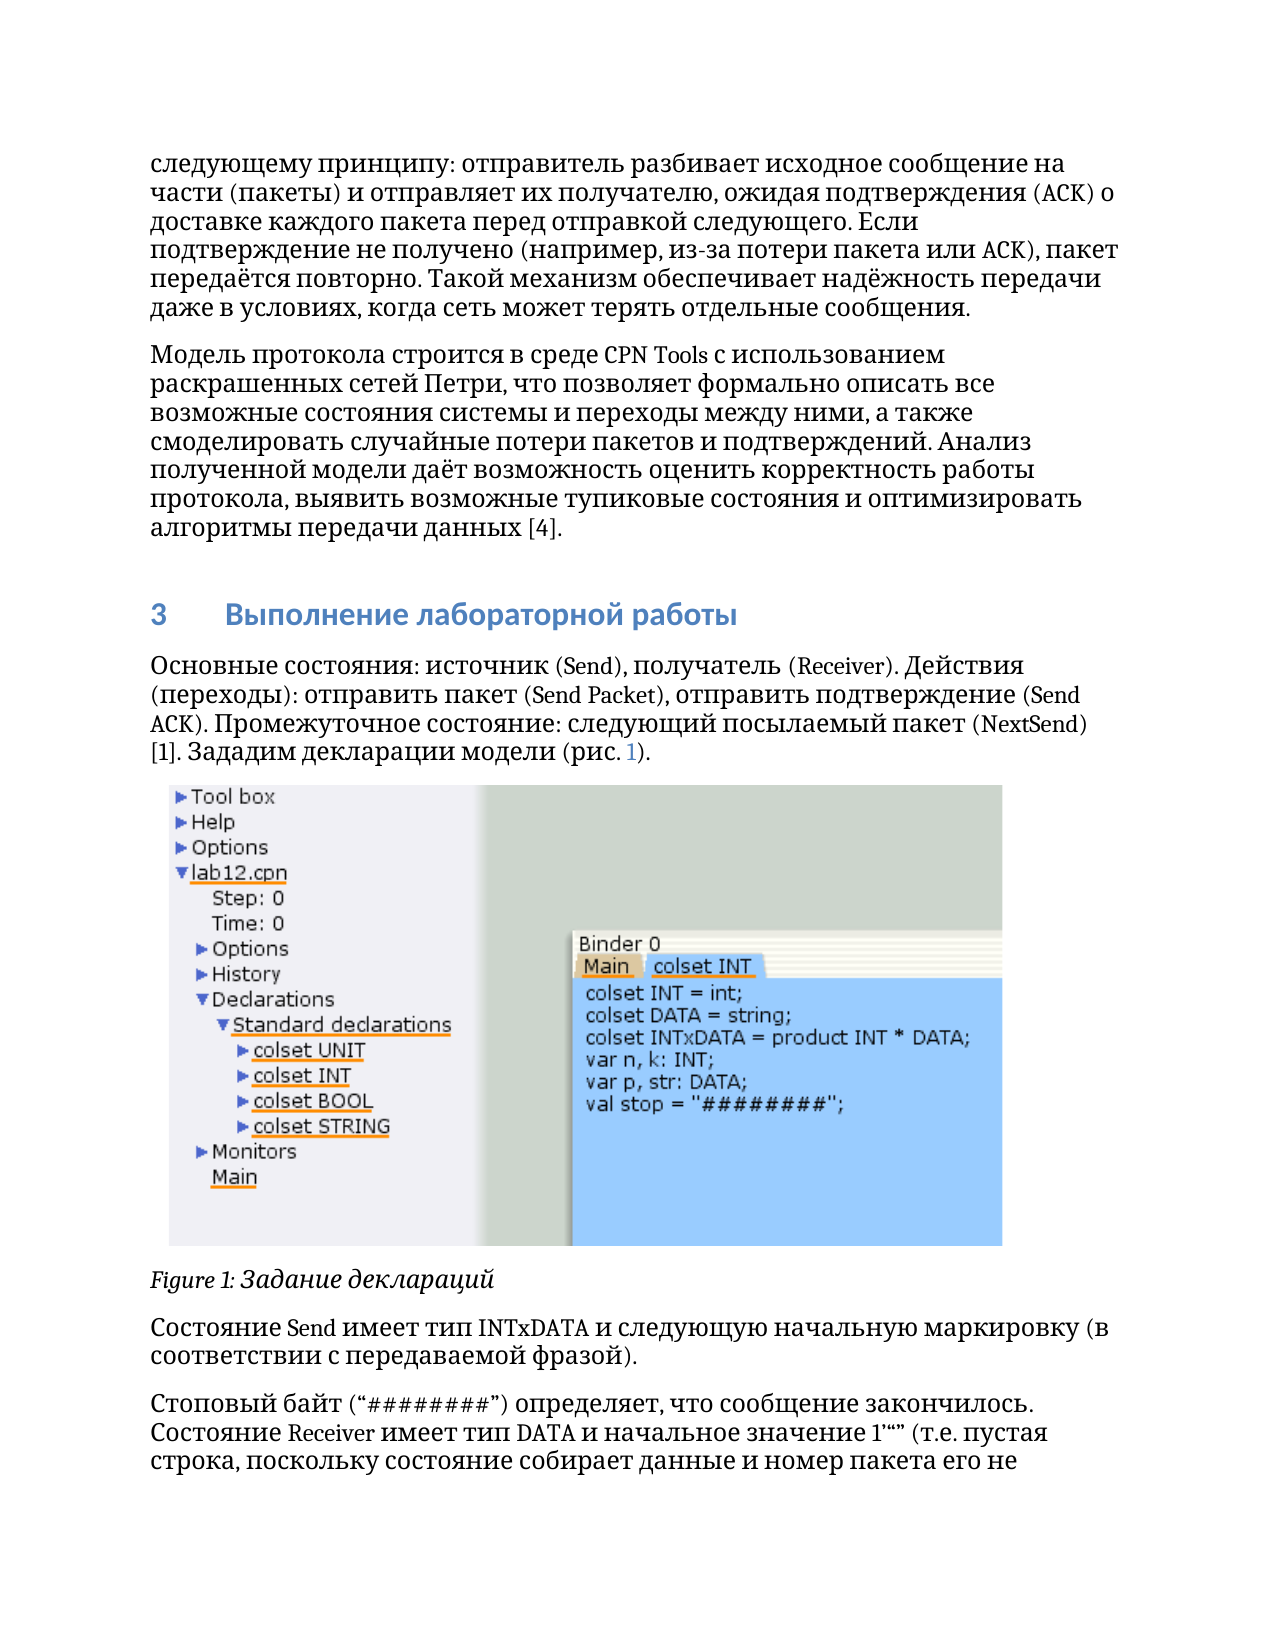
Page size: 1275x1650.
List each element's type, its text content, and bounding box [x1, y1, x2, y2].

picture [168, 785, 1003, 1246]
text Figure 1: Задание деклараций [150, 1266, 1125, 1295]
text Основные состояния: источник (Send), получатель (Receiver). Действия (переходы): отправить пакет (Send Packet), отправить подтверждение (Send ACK). Промежуточное состояние: следующий посылаемый пакет (NextSend) [1]. Зададим декларации модели (рис. 1). [150, 652, 1125, 767]
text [150, 1390, 1125, 1476]
text Модель протокола строится в среде CPN Tools с использованием раскрашенных сетей Петри, что позволяет формально описать все возможные состояния системы и переходы между ними, а также смоделировать случайные потери пакетов и подтверждений. Анализ полученной модели даёт возможность оценить корректность работы протокола, выявить возможные тупиковые состояния и оптимизировать алгоритмы передачи данных [4]. [150, 341, 1125, 542]
text Состояние Send имеет тип INTxDATA и следующую начальную маркировку (в соответствии с передаваемой фразой). [150, 1313, 1125, 1371]
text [150, 150, 1125, 322]
subtitle 3 Выполнение лабораторной работы [150, 592, 1125, 633]
